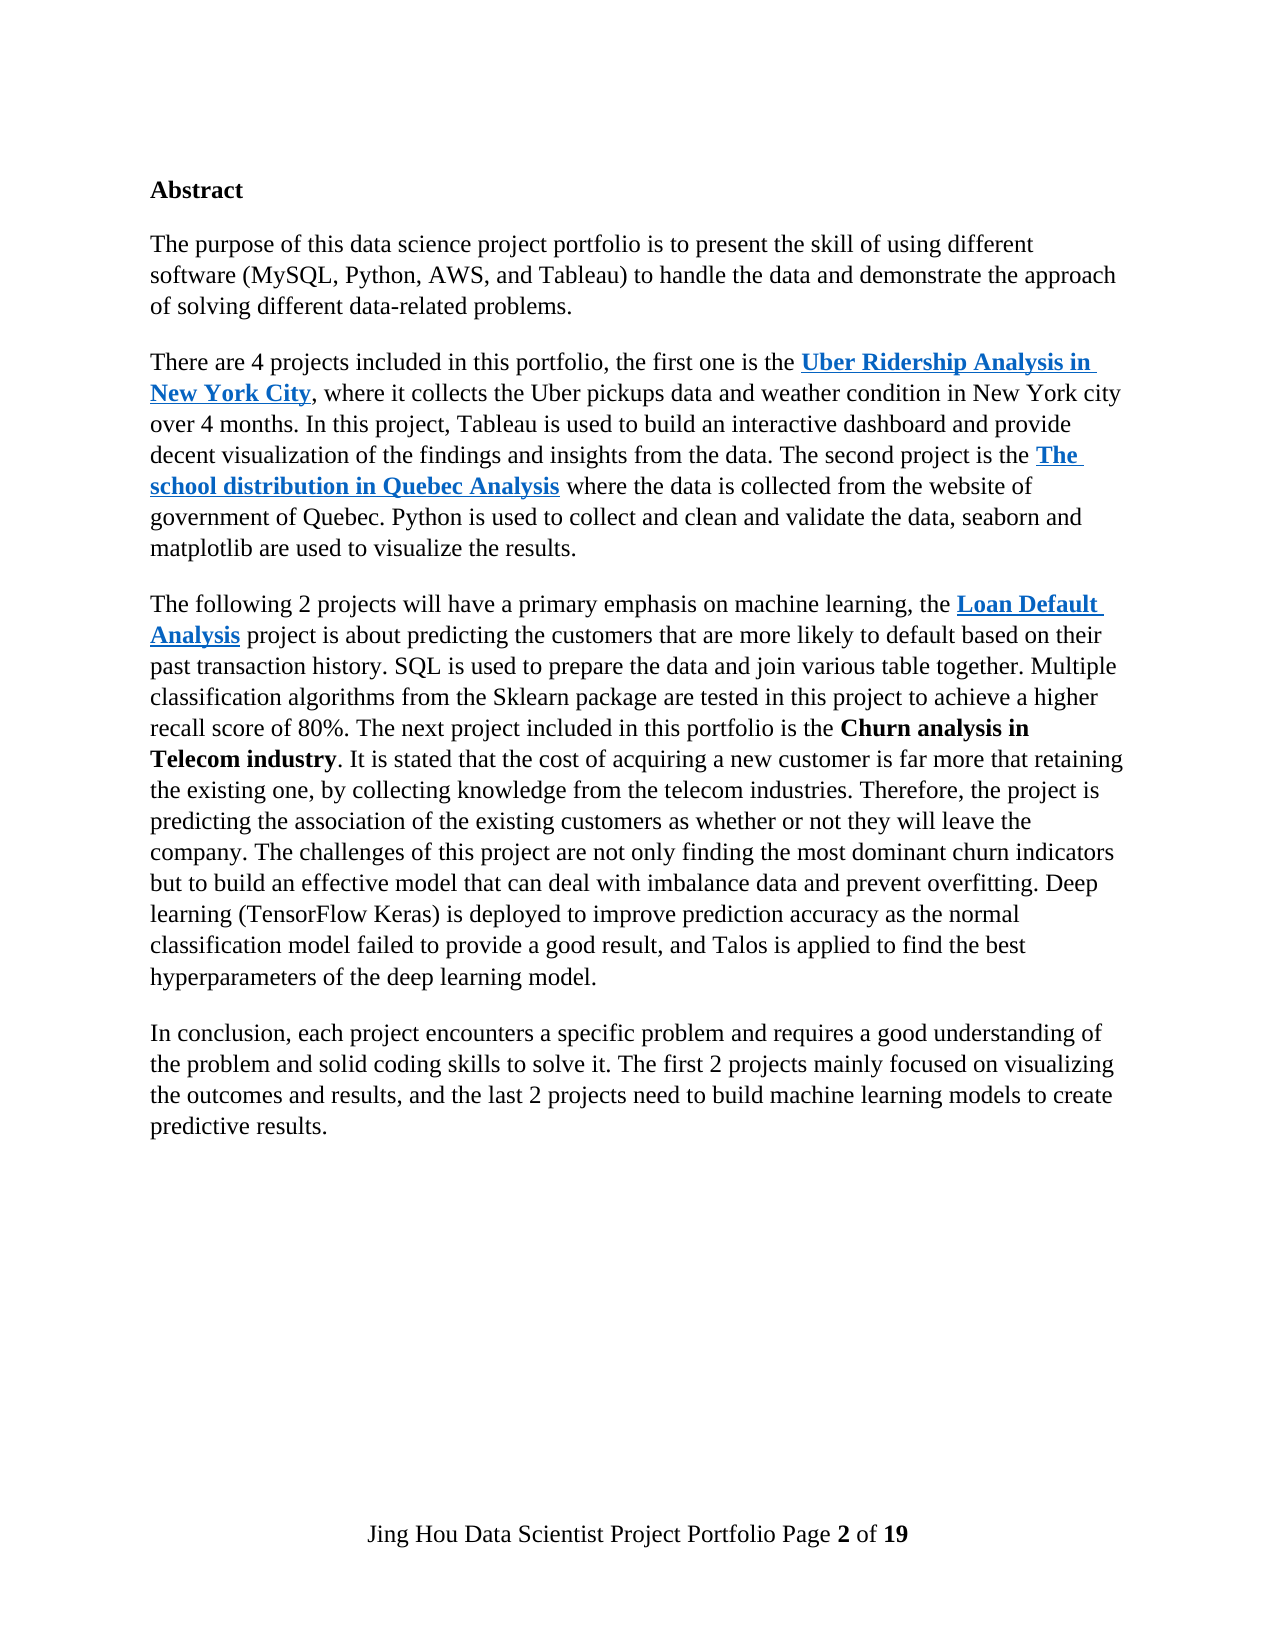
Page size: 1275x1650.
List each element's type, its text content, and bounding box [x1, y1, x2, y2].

text The purpose of this data science project portfolio is to present the skill of using different software (MySQL, Python, AWS, and Tableau) to handle the data and demonstrate the approach of solving different data-related problems. [150, 229, 1125, 319]
text There are 4 projects included in this portfolio, the first one is the Uber Ridership Analysis in New York City, where it collects the Uber pickups data and weather condition in New York city over 4 months. In this project, Tableau is used to build an interactive dashboard and provide decent visualization of the findings and insights from the data. The second project is the The school distribution in Quebec Analysis where the data is collected from the website of government of Quebec. Python is used to collect and clean and validate the data, seaborn and matplotlib are used to visualize the results. [150, 347, 1125, 562]
text The following 2 projects will have a primary emphasis on machine learning, the Loan Default Analysis project is about predicting the customers that are more likely to default based on their past transaction history. SQL is used to prepare the data and join various table together. Multiple classification algorithms from the Sklearn package are tested in this project to achieve a higher recall score of 80%. The next project included in this portfolio is the Churn analysis in Telecom industry. It is stated that the cost of acquiring a new customer is far more that retaining the existing one, by collecting knowledge from the telecom industries. Therefore, the project is predicting the association of the existing customers as whether or not they will leave the company. The challenges of this project are not only finding the most dominant churn indicators but to build an effective model that can deal with imbalance data and prevent overfitting. Deep learning (TensorFlow Keras) is deployed to improve prediction accuracy as the normal classification model failed to provide a good result, and Talos is applied to find the best hyperparameters of the deep learning model. [150, 589, 1125, 990]
text In conclusion, each project encounters a specific problem and requires a good understanding of the problem and solid coding skills to solve it. The first 2 projects mainly focused on visualizing the outcomes and results, and the last 2 projects need to build machine learning models to create predictive results. [150, 1018, 1125, 1139]
subtitle Abstract [150, 175, 1125, 204]
